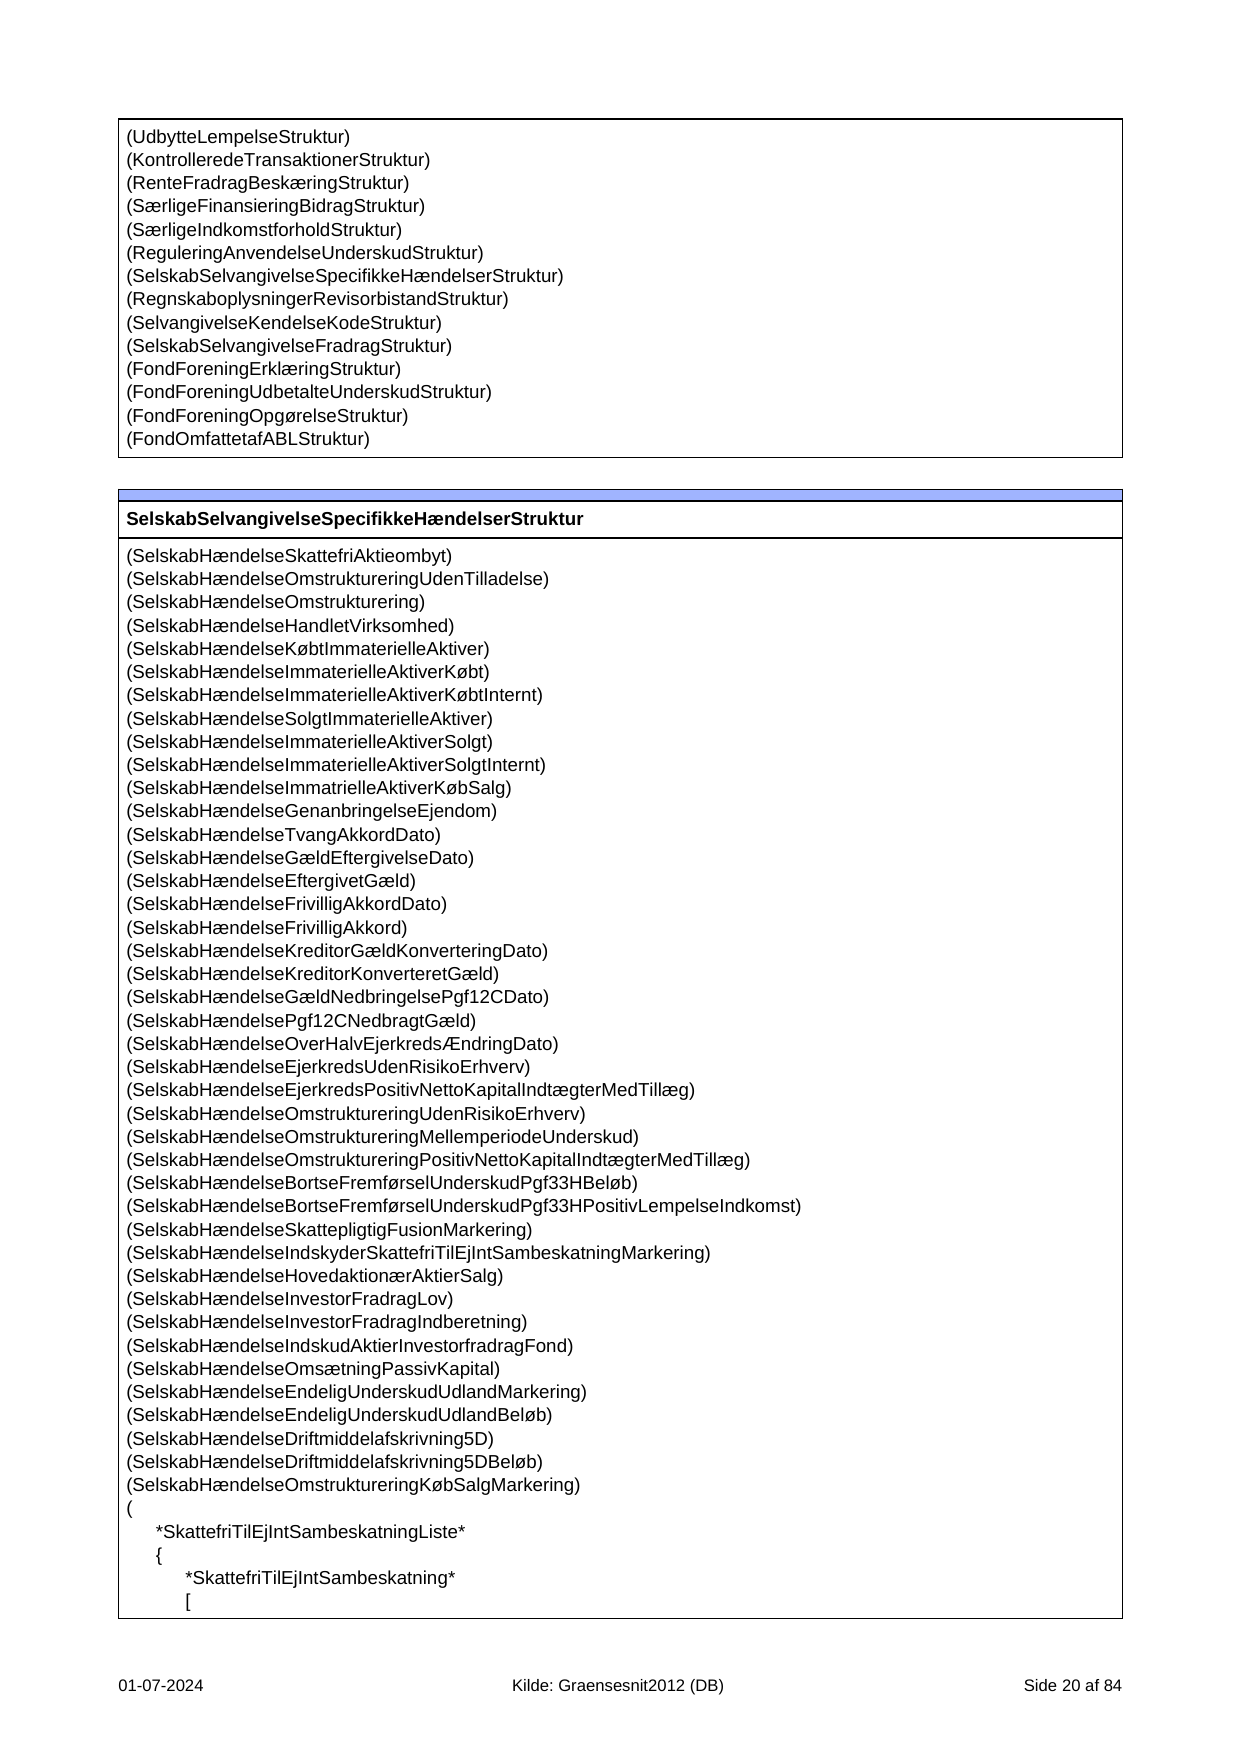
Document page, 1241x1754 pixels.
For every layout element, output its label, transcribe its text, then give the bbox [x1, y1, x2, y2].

table_cell SelskabSelvangivelseSpecifikkeHændelserStruktur [119, 502, 1122, 537]
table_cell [119, 539, 1122, 1618]
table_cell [119, 120, 1122, 457]
table_header [119, 490, 1122, 500]
